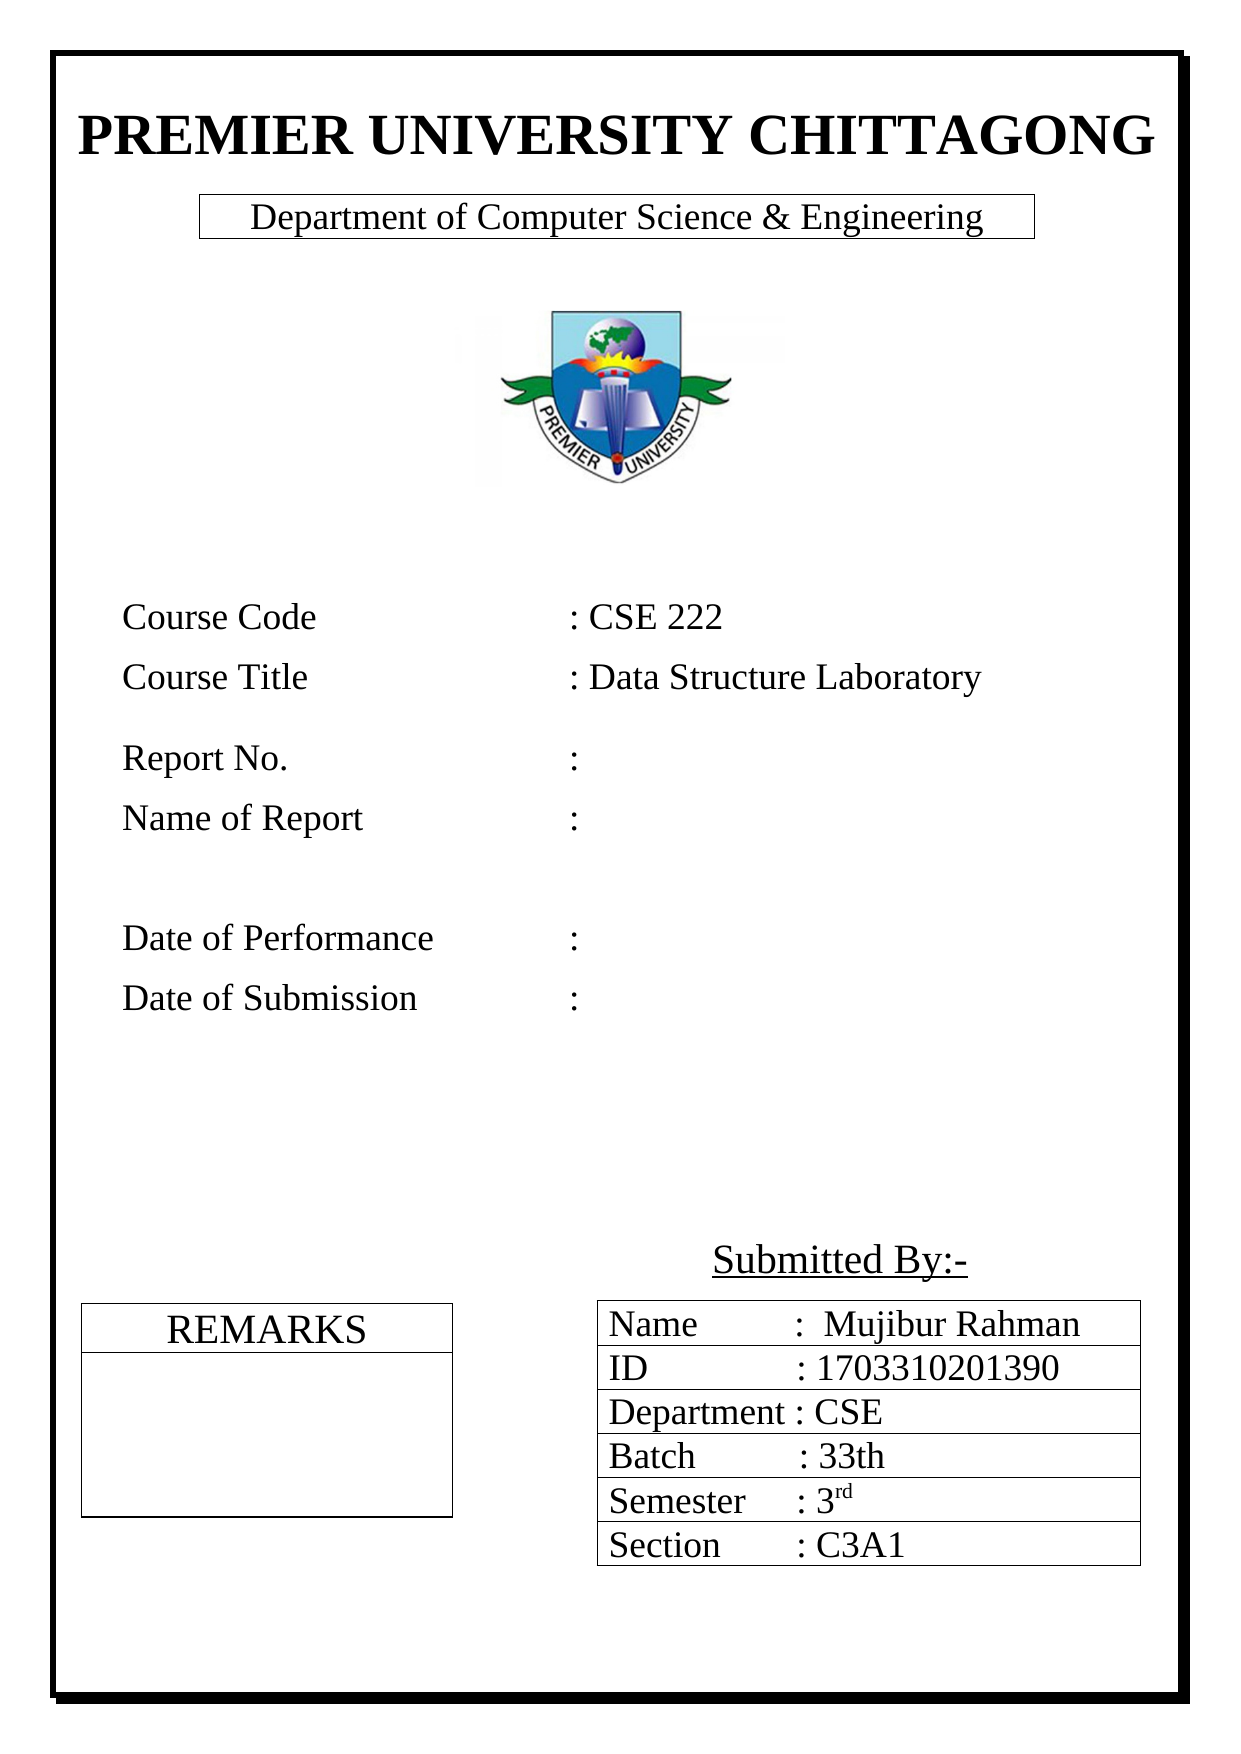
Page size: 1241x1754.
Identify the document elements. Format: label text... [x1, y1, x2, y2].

picture [448, 310, 786, 487]
text Submitted By:- [75, 1235, 1159, 1283]
table_cell Batch : 33th [598, 1434, 1140, 1477]
table_cell Department : CSE [598, 1390, 1140, 1433]
text Report No. : [75, 736, 1159, 779]
table_header Department of Computer Science & Engineering [200, 195, 1034, 238]
text Course Title : Data Structure Laboratory [75, 654, 1159, 698]
table_cell [82, 1353, 452, 1516]
table_cell Section : C3A1 [598, 1522, 1140, 1565]
text Date of Performance : [75, 915, 1159, 958]
table_header Name : Mujibur Rahman [598, 1301, 1140, 1344]
text PREMIER UNIVERSITY CHITTAGONG [75, 100, 1159, 167]
table_cell Semester : 3rd [598, 1478, 1140, 1521]
table_header REMARKS [82, 1304, 452, 1352]
text Course Code : CSE 222 [75, 595, 1159, 638]
table_cell ID : 1703310201390 [598, 1346, 1140, 1389]
text Date of Submission : [75, 975, 1159, 1018]
text Name of Report : [75, 796, 1159, 839]
